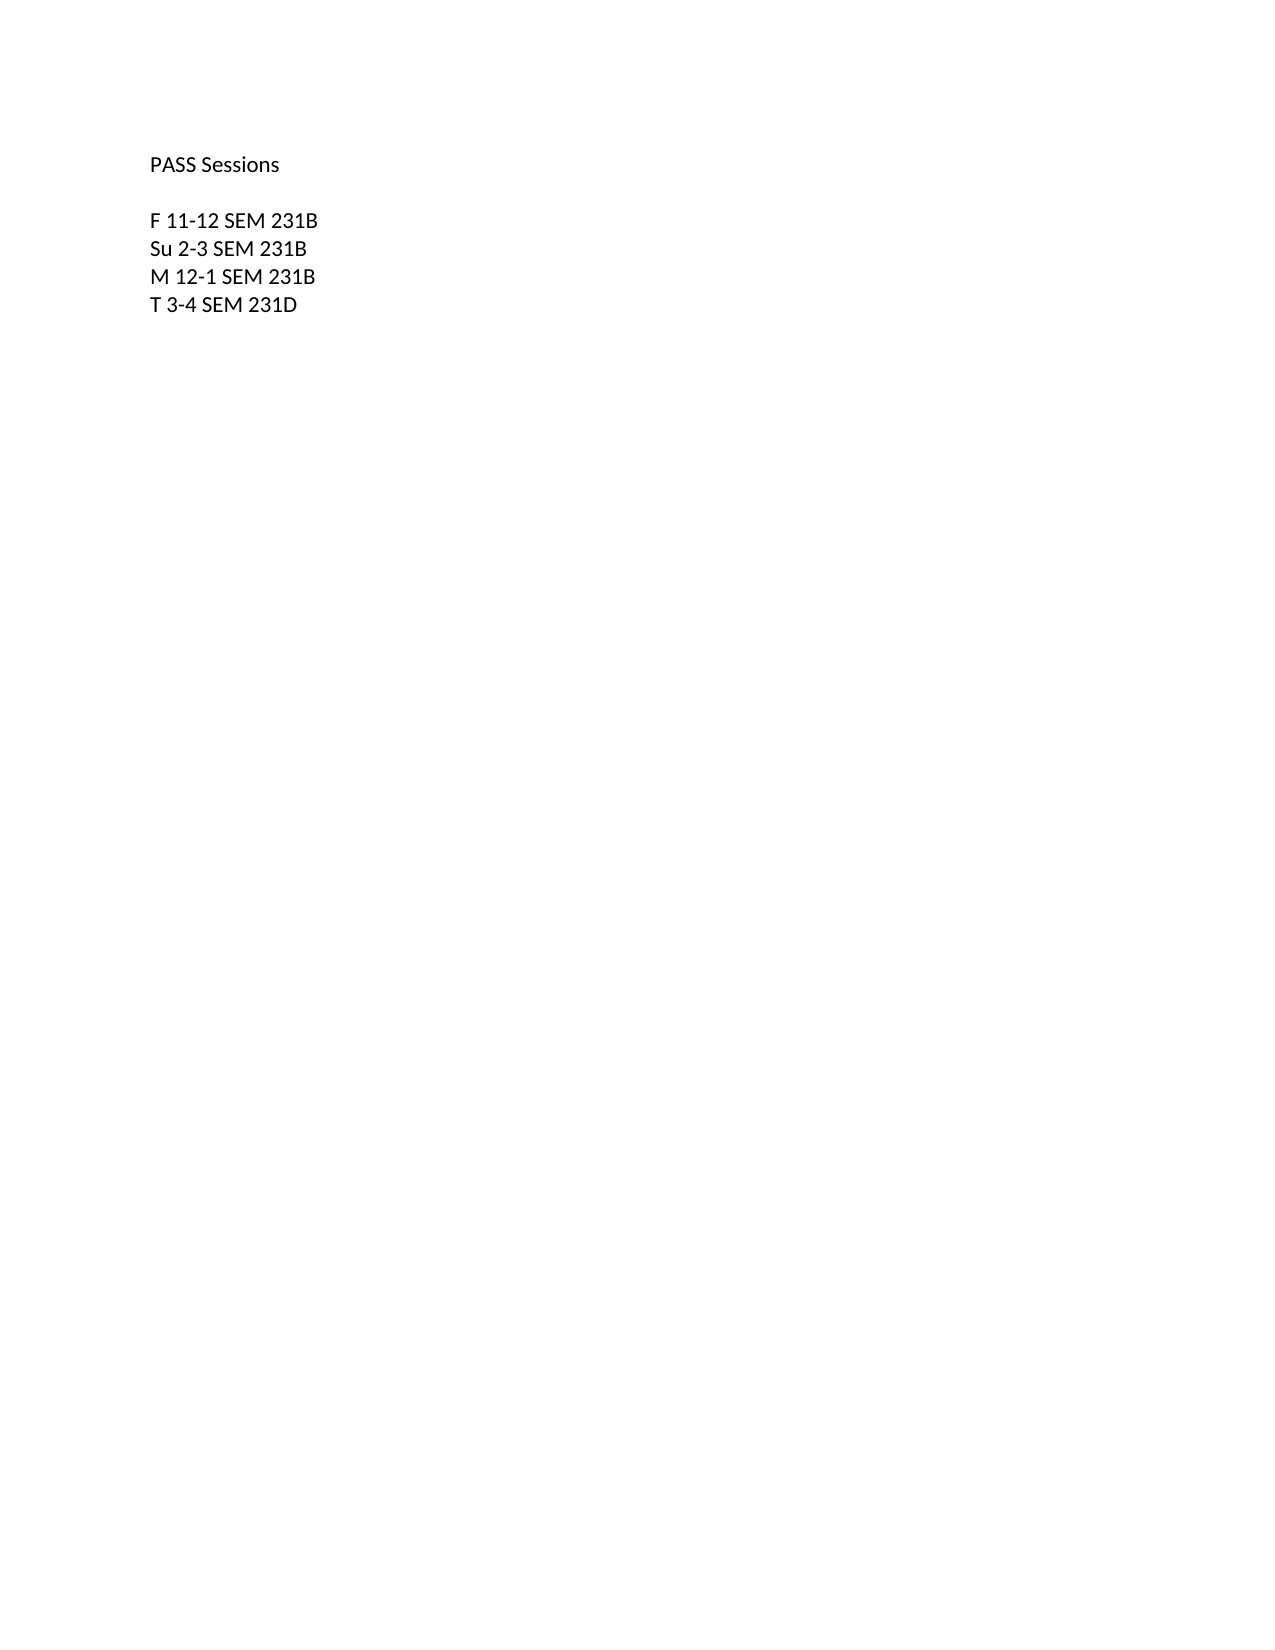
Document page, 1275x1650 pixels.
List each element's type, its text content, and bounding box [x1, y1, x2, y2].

text PASS Sessions [150, 150, 1125, 178]
text Su 2-3 SEM 231B [150, 234, 1125, 262]
text M 12-1 SEM 231B [150, 262, 1125, 290]
text F 11-12 SEM 231B [150, 206, 1125, 234]
text T 3-4 SEM 231D [150, 290, 1125, 318]
